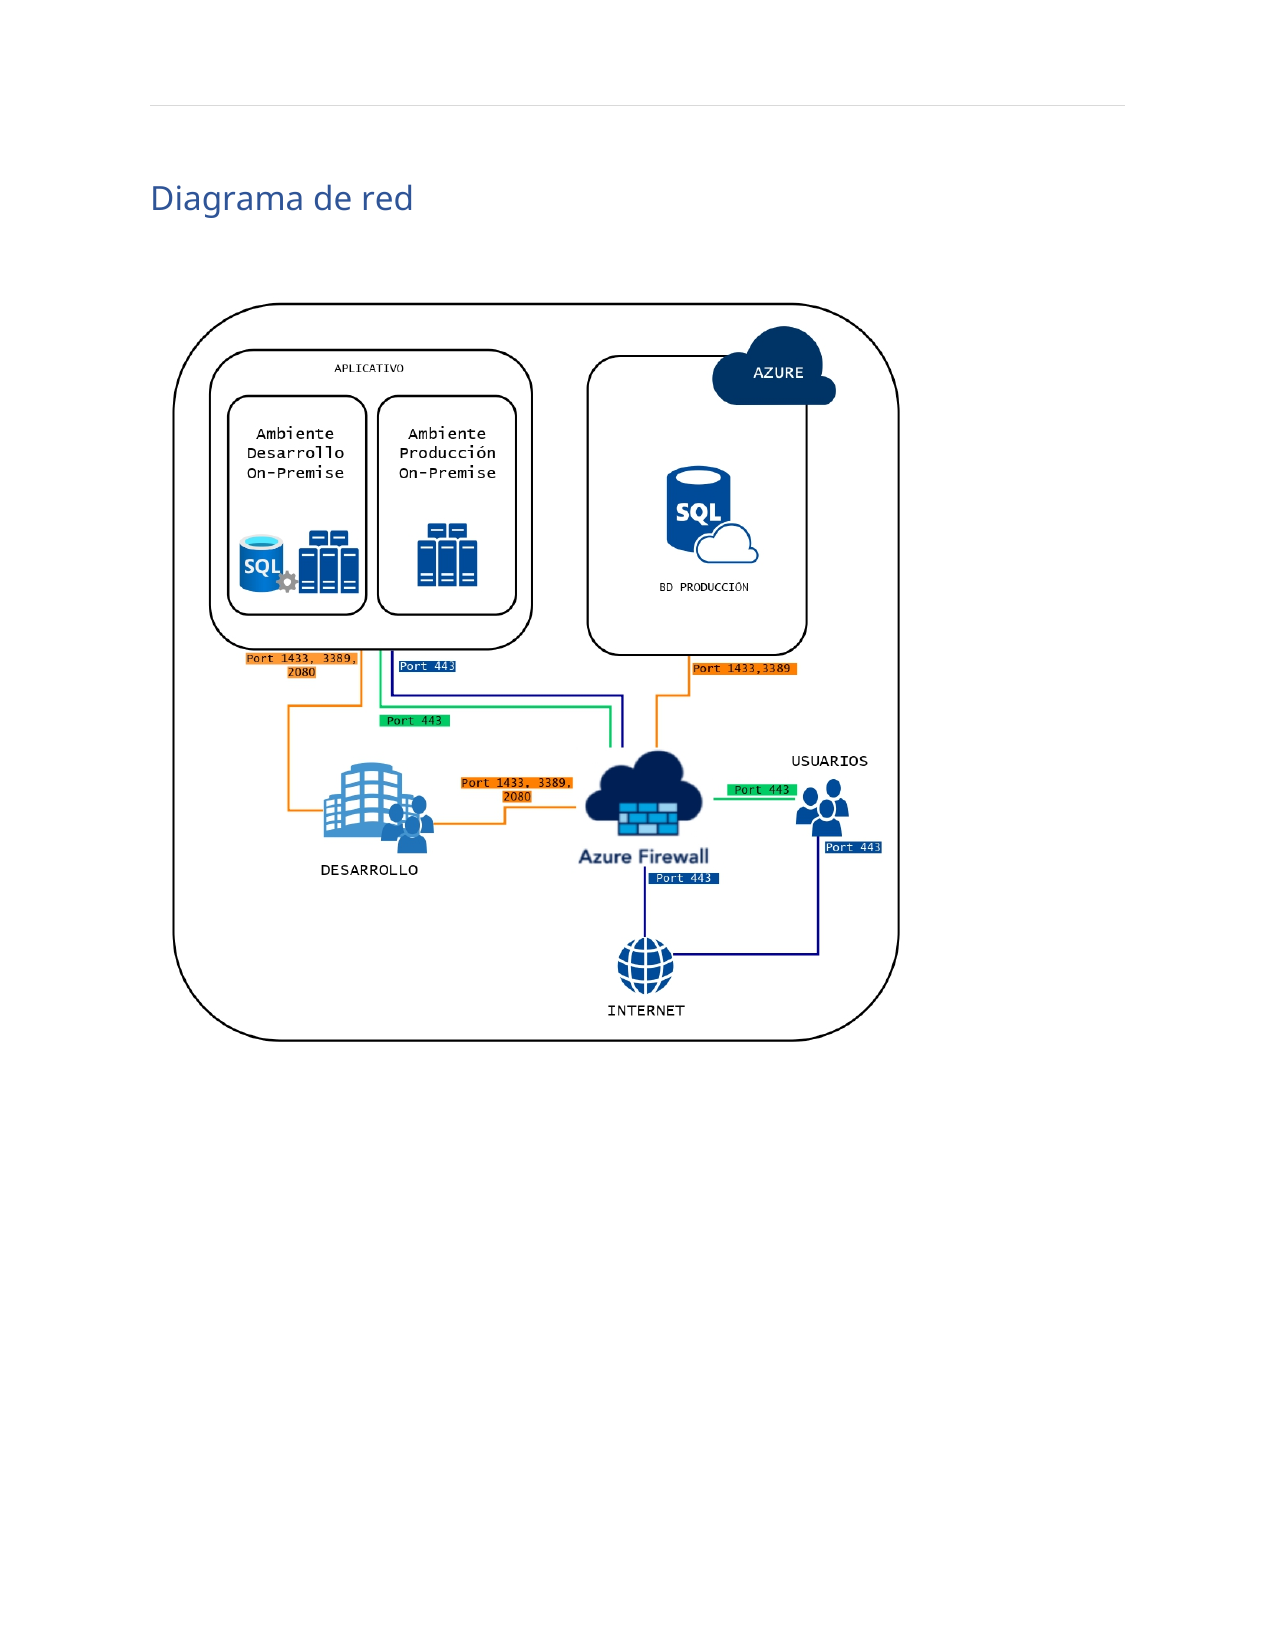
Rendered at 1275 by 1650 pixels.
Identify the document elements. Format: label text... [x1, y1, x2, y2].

picture [150, 223, 942, 1070]
subtitle Diagrama de red [150, 175, 1125, 220]
